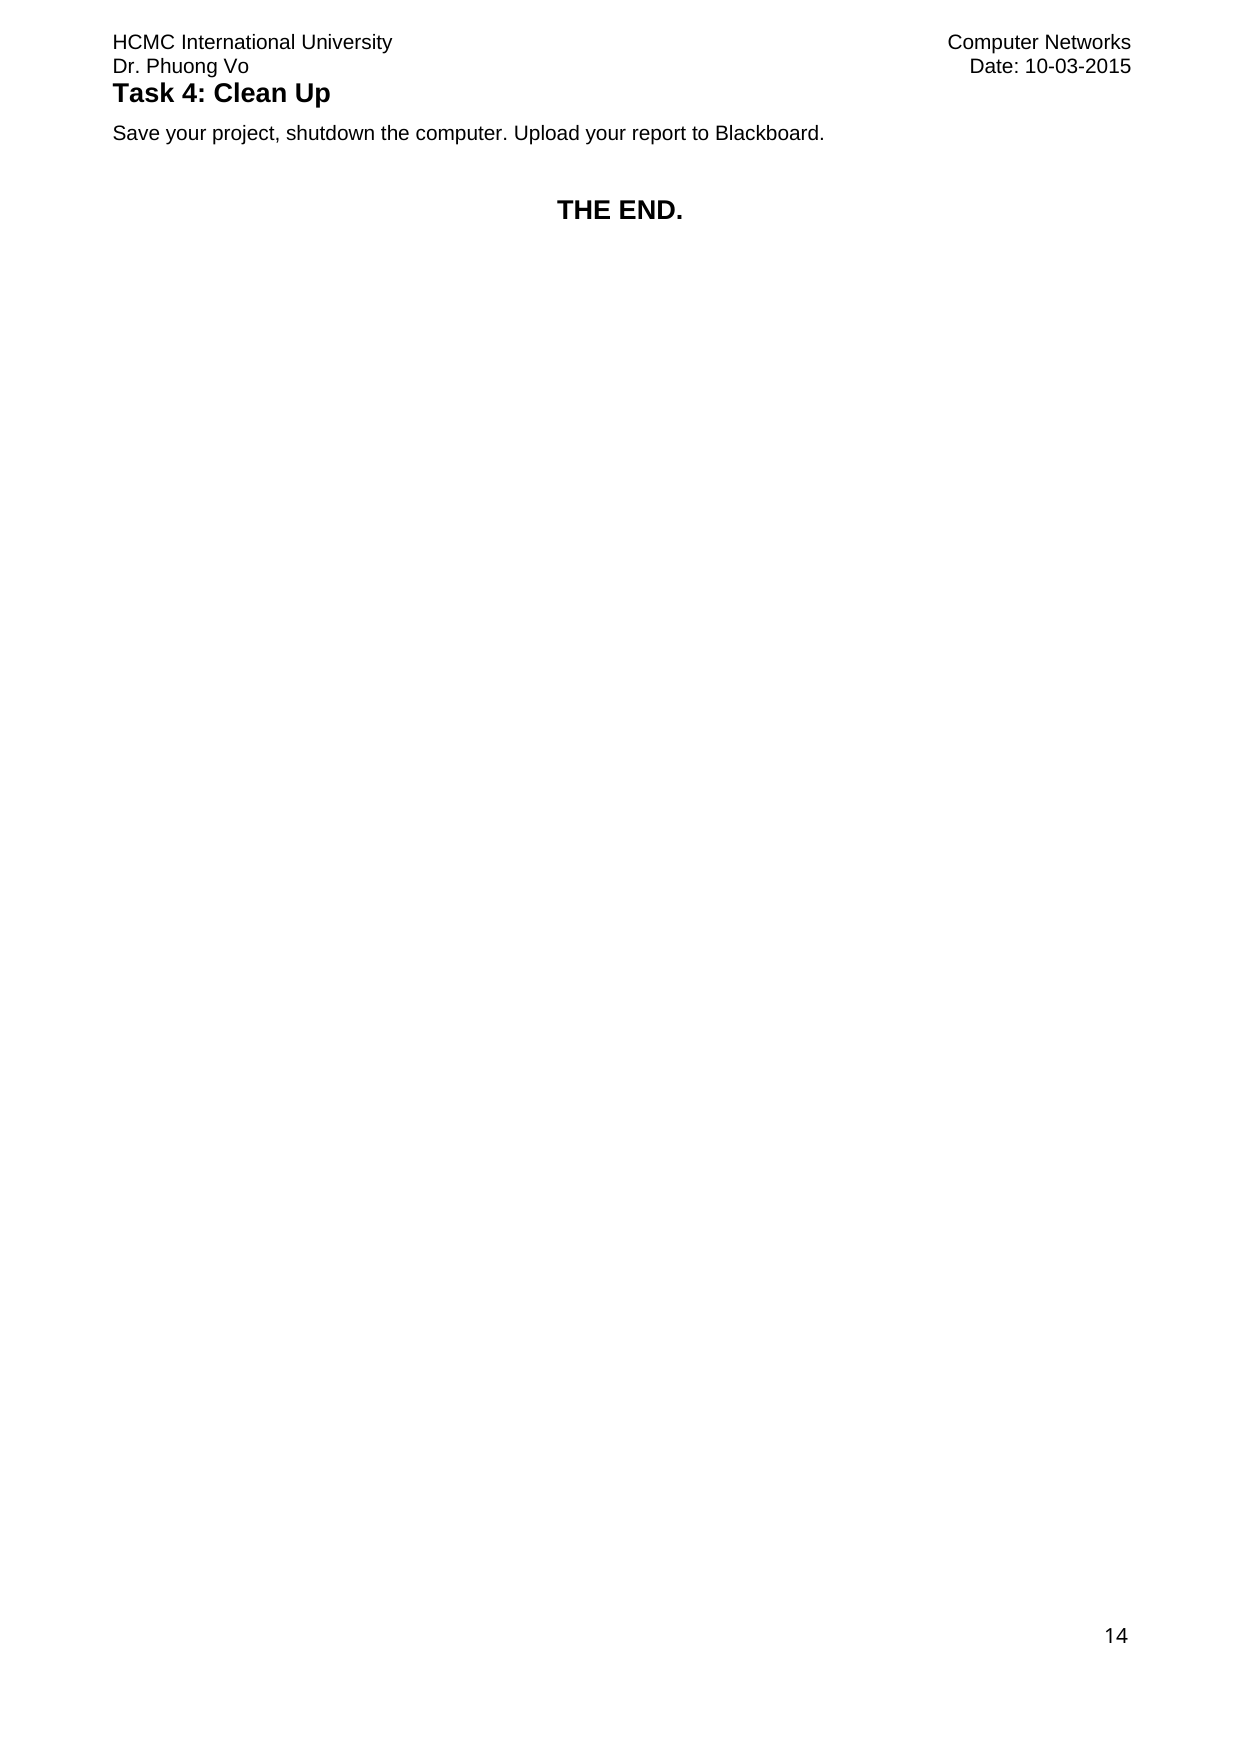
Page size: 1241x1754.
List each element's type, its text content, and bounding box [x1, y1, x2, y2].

text THE END. [112, 194, 1128, 225]
list Task 4: Clean Up [112, 77, 1128, 109]
text Save your project, shutdown the computer. Upload your report to Blackboard. [112, 121, 1128, 145]
